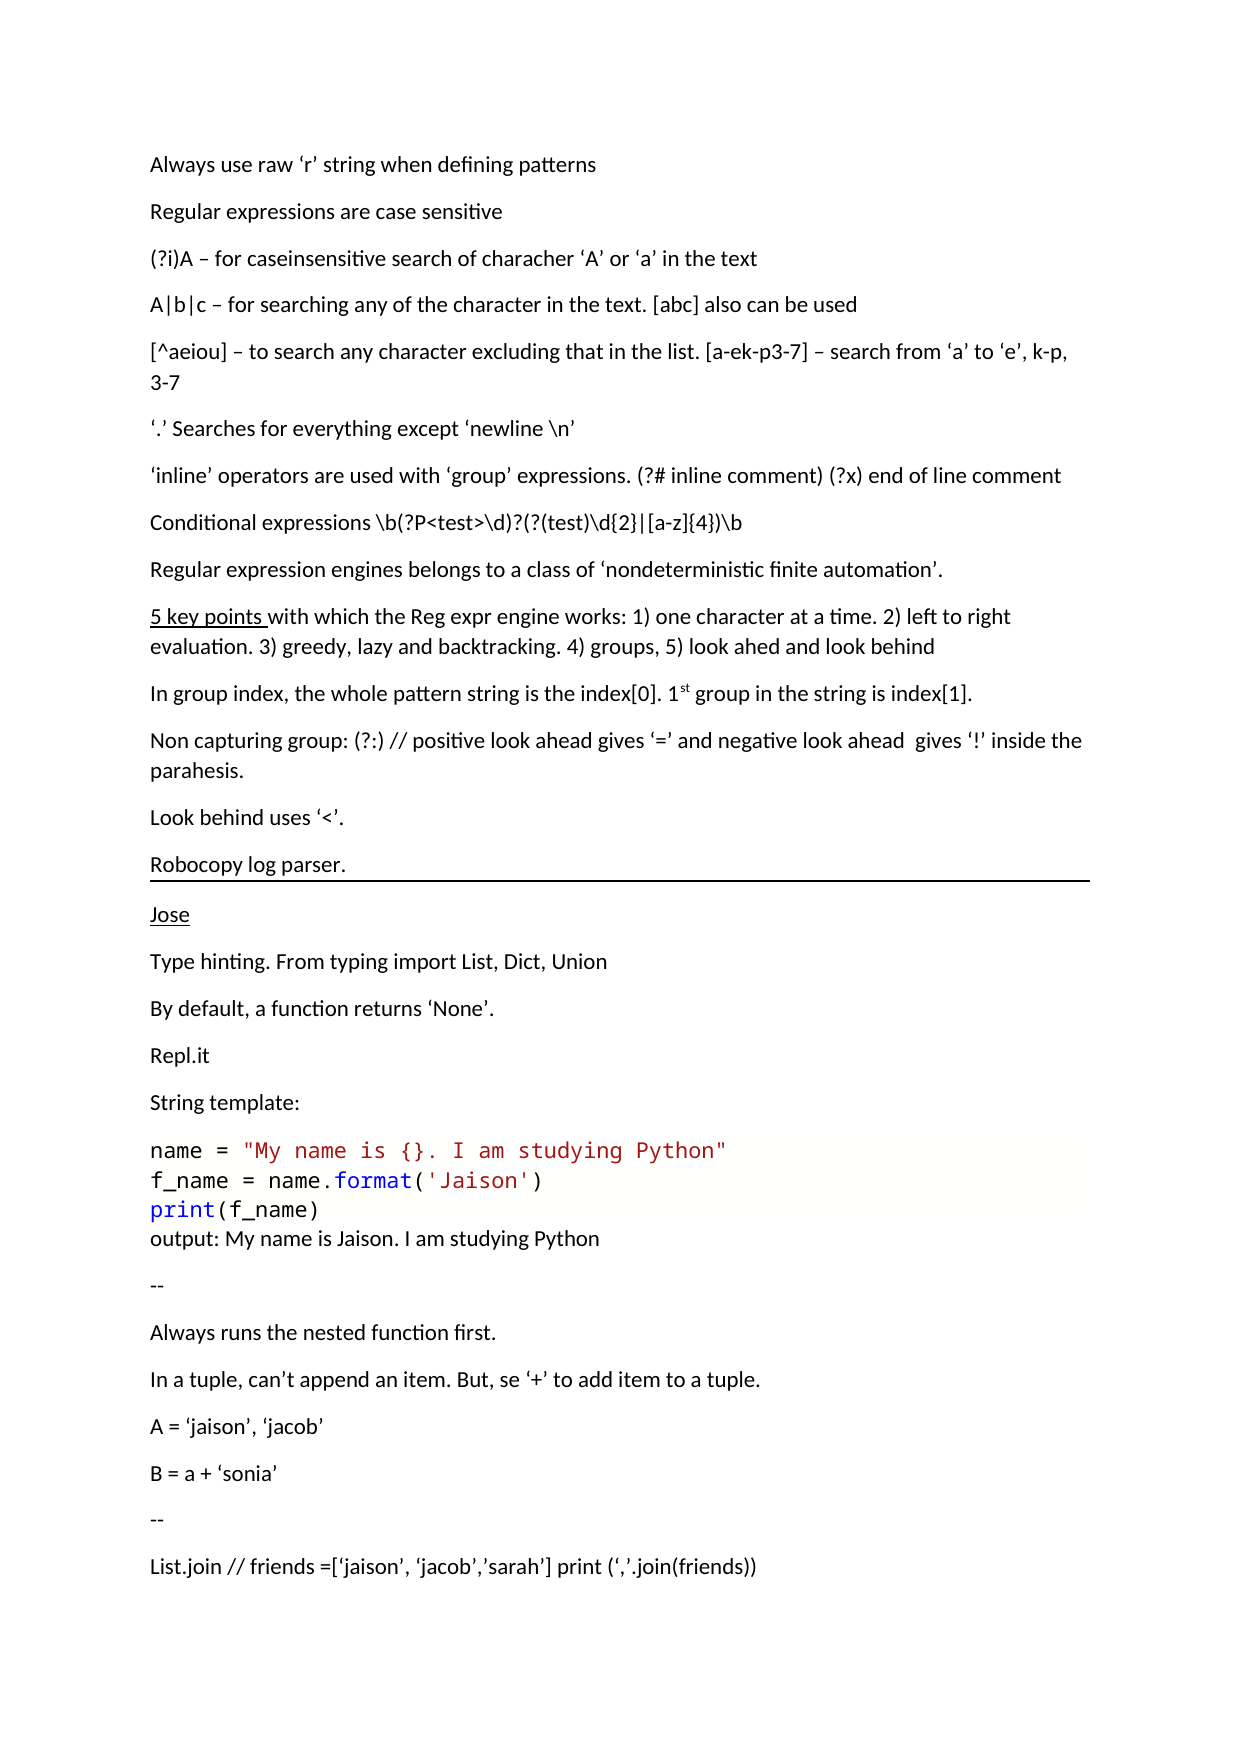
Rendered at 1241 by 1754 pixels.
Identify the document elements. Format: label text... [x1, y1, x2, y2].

text -- [150, 1271, 1090, 1299]
text ‘.’ Searches for everything except ‘newline \n’ [150, 414, 1090, 443]
text String template: [150, 1088, 1090, 1116]
text output: My name is Jaison. I am studying Python [150, 1224, 1090, 1252]
text List.join // friends =[‘jaison’, ‘jacob’,’sarah’] print (‘,’.join(friends)) [150, 1552, 1090, 1580]
text By default, a function returns ‘None’. [150, 994, 1090, 1022]
text ‘inline’ operators are used with ‘group’ expressions. (?# inline comment) (?x) end of line comment [150, 461, 1090, 489]
text (?i)A – for caseinsensitive search of characher ‘A’ or ‘a’ in the text [150, 244, 1090, 272]
text name = "My name is {}. I am studying Python" [150, 1135, 1090, 1165]
text A|b|c – for searching any of the character in the text. [abc] also can be used [150, 291, 1090, 319]
text Repl.it [150, 1041, 1090, 1069]
text 5 key points with which the Reg expr engine works: 1) one character at a time. 2) left to right evaluation. 3) greedy, lazy and backtracking. 4) groups, 5) look ahed and look behind [150, 602, 1090, 660]
text Jose [150, 901, 1090, 928]
text Regular expressions are case sensitive [150, 197, 1090, 225]
text Type hinting. From typing import List, Dict, Union [150, 947, 1090, 975]
text B = a + ‘sonia’ [150, 1459, 1090, 1487]
text Regular expression engines belongs to a class of ‘nondeterministic finite automation’. [150, 555, 1090, 583]
text Robocopy log parser. [150, 850, 1090, 880]
text [^aeiou] – to search any character excluding that in the list. [a-ek-p3-7] – search from ‘a’ to ‘e’, k-p, 3-7 [150, 337, 1090, 396]
text Always runs the nested function first. [150, 1318, 1090, 1346]
text print(f_name) [150, 1194, 1090, 1224]
text Always use raw ‘r’ string when defining patterns [150, 150, 1090, 178]
text In group index, the whole pattern string is the index[0]. 1st group in the string is index[1]. [150, 679, 1090, 707]
text -- [150, 1506, 1090, 1533]
text Conditional expressions \b(?P<test>\d)?(?(test)\d{2}|[a-z]{4})\b [150, 508, 1090, 536]
text In a tuple, can’t append an item. But, se ‘+’ to add item to a tuple. [150, 1365, 1090, 1393]
text Look behind uses ‘<’. [150, 803, 1090, 831]
text A = ‘jaison’, ‘jacob’ [150, 1412, 1090, 1440]
text Non capturing group: (?:) // positive look ahead gives ‘=’ and negative look ahead gives ‘!’ inside the parahesis. [150, 726, 1090, 784]
text f_name = name.format('Jaison') [150, 1165, 1090, 1194]
